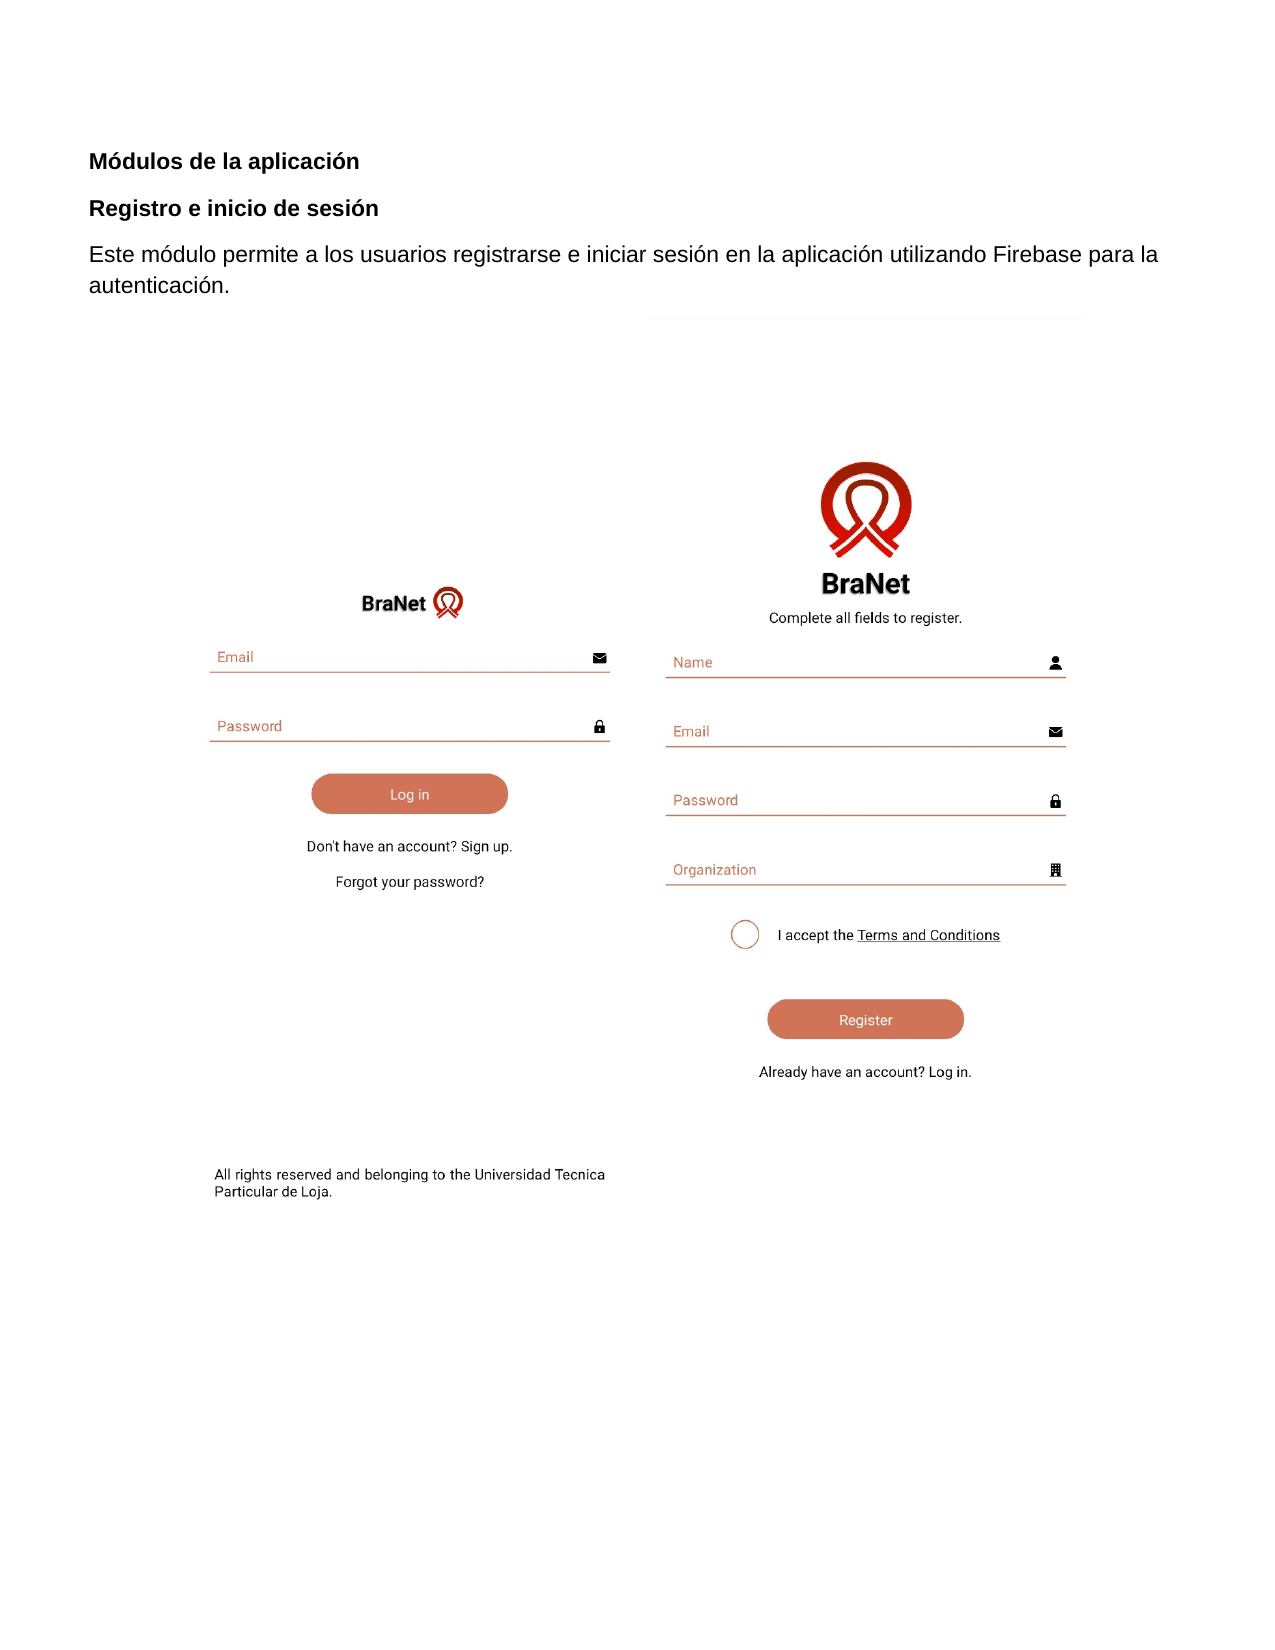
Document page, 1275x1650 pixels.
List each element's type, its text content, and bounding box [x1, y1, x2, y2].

text Este módulo permite a los usuarios registrarse e iniciar sesión en la aplicación utilizando Firebase para la autenticación. [89, 241, 1186, 298]
picture [647, 318, 1084, 1231]
picture [191, 320, 628, 1231]
text Registro e inicio de sesión [89, 194, 1186, 221]
text Módulos de la aplicación [89, 148, 1186, 174]
